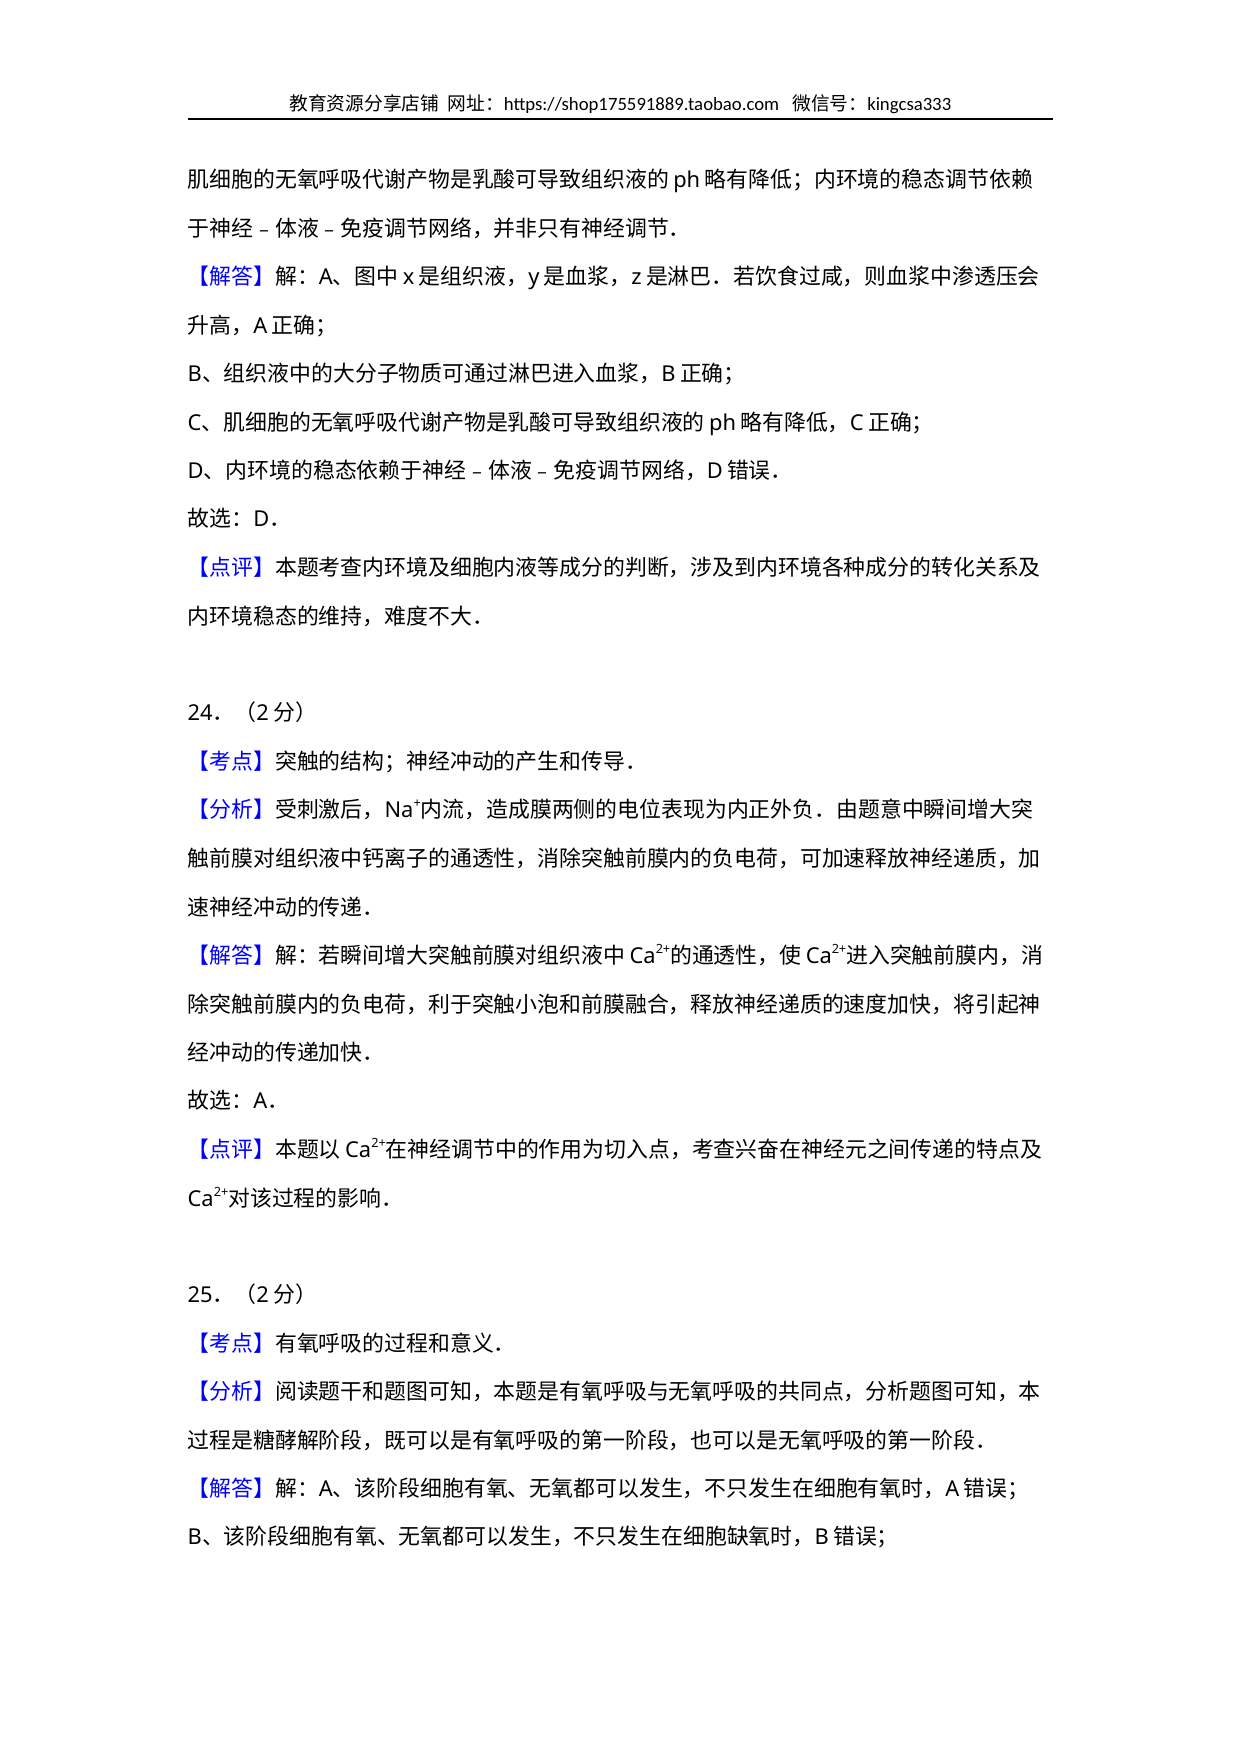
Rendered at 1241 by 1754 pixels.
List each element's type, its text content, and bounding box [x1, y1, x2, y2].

text 【分析】阅读题干和题图可知，本题是有氧呼吸与无氧呼吸的共同点，分析题图可知，本过程是糖酵解阶段，既可以是有氧呼吸的第一阶段，也可以是无氧呼吸的第一阶段． [187, 1374, 1053, 1455]
text 故选：A． [187, 1083, 1053, 1116]
text B、组织液中的大分子物质可通过淋巴进入血浆，B正确； [187, 356, 1053, 389]
text B、该阶段细胞有氧、无氧都可以发生，不只发生在细胞缺氧时，B错误； [187, 1519, 1053, 1552]
text 【解答】解：A、图中x是组织液，y是血浆，z是淋巴．若饮食过咸，则血浆中渗透压会升高，A正确； [187, 259, 1053, 340]
text D、内环境的稳态依赖于神经﹣体液﹣免疫调节网络，D错误． [187, 453, 1053, 485]
text 【考点】突触的结构；神经冲动的产生和传导．菁优网版权所有 [187, 743, 1053, 776]
text 【解答】解：A、该阶段细胞有氧、无氧都可以发生，不只发生在细胞有氧时，A错误； [187, 1471, 1053, 1503]
text 【解答】解：若瞬间增大突触前膜对组织液中Ca2+的通透性，使Ca2+进入突触前膜内，消除突触前膜内的负电荷，利于突触小泡和前膜融合，释放神经递质的速度加快，将引起神经冲动的传递加快． [187, 937, 1053, 1067]
text 【考点】有氧呼吸的过程和意义．菁优网版权所有 [187, 1325, 1053, 1358]
text C、肌细胞的无氧呼吸代谢产物是乳酸可导致组织液的ph略有降低，C正确； [187, 404, 1053, 437]
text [187, 162, 1053, 243]
text 【点评】本题考查内环境及细胞内液等成分的判断，涉及到内环境各种成分的转化关系及内环境稳态的维持，难度不大． [187, 549, 1053, 631]
text 24．（2分） [187, 695, 1053, 727]
text 25．（2分） [187, 1277, 1053, 1309]
text 【点评】本题以Ca2+在神经调节中的作用为切入点，考查兴奋在神经元之间传递的特点及Ca2+对该过程的影响． [187, 1132, 1053, 1213]
text 【分析】受刺激后，Na+内流，造成膜两侧的电位表现为内正外负．由题意中瞬间增大突触前膜对组织液中钙离子的通透性，消除突触前膜内的负电荷，可加速释放神经递质，加速神经冲动的传递． [187, 792, 1053, 922]
text 故选：D． [187, 501, 1053, 534]
